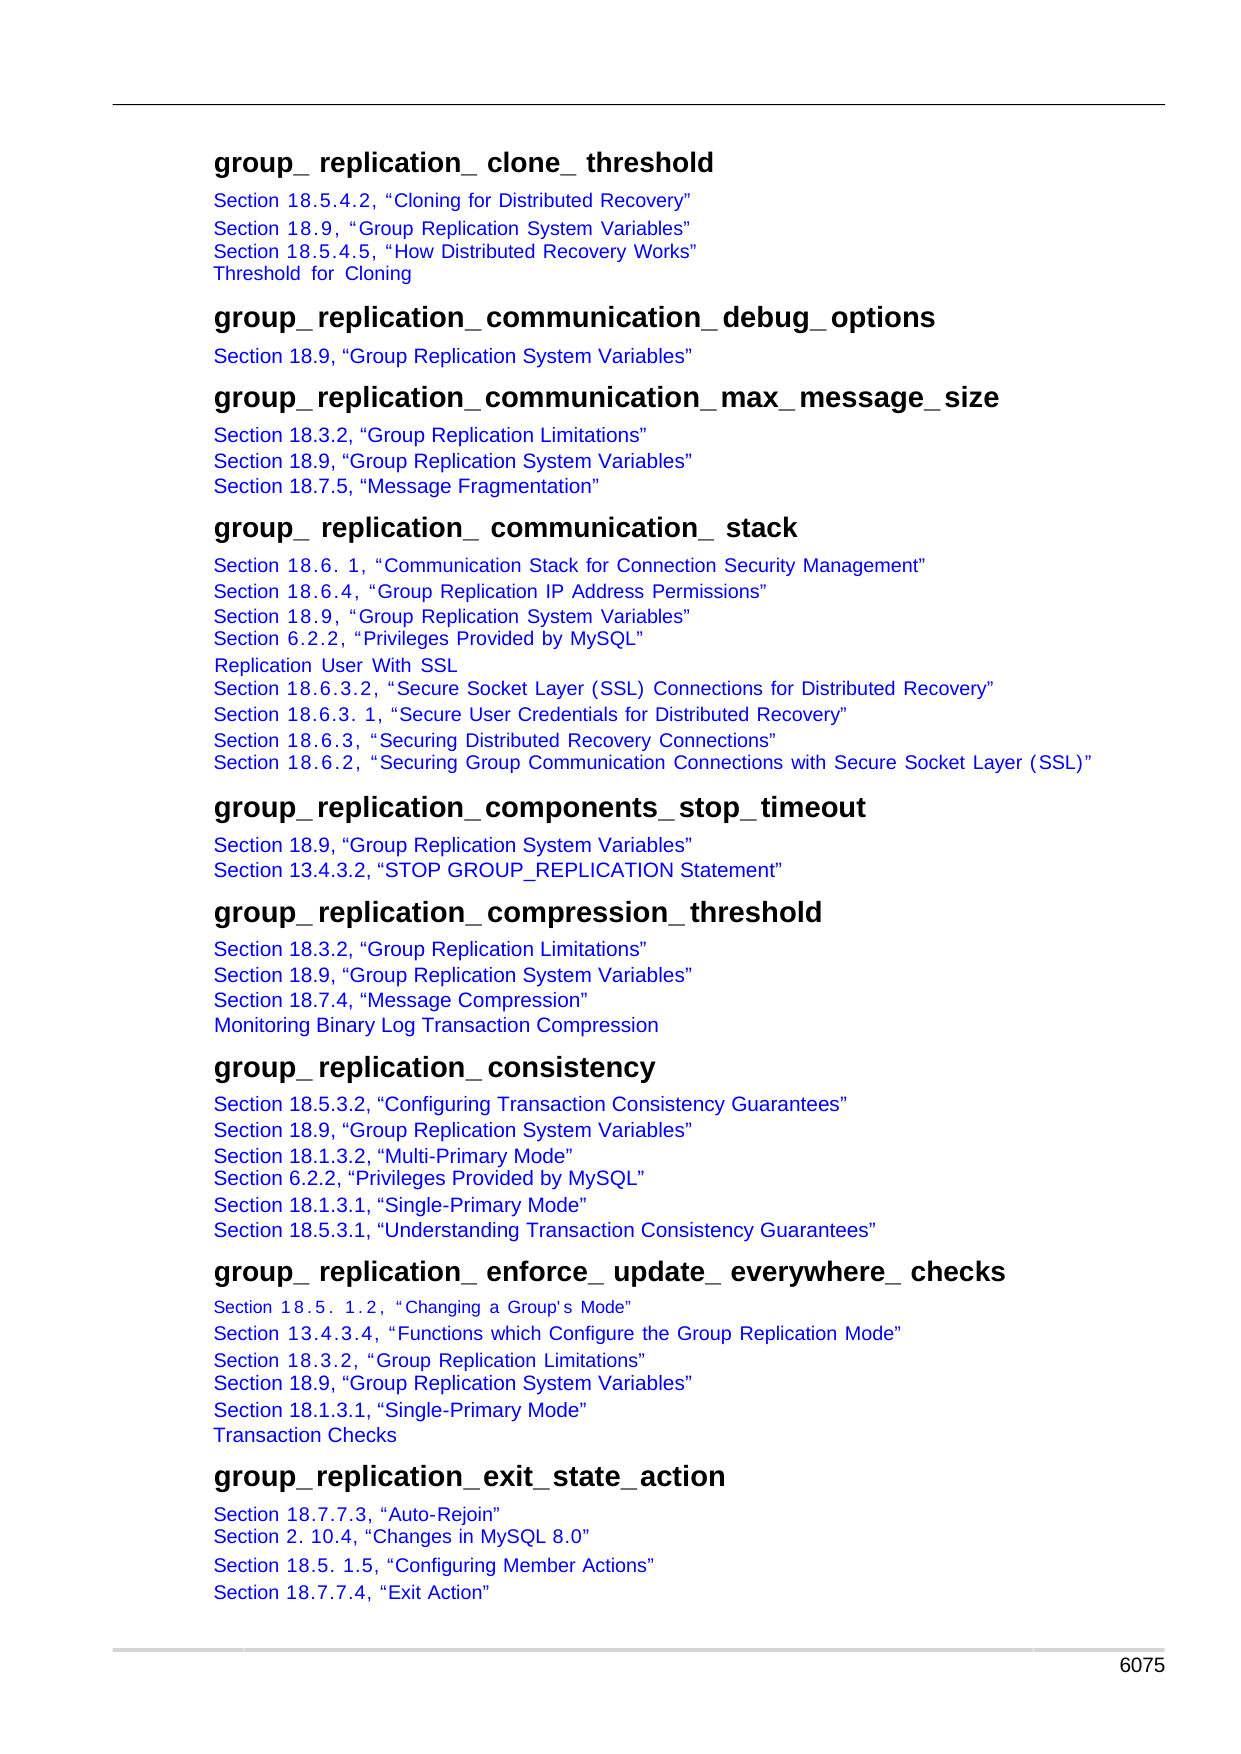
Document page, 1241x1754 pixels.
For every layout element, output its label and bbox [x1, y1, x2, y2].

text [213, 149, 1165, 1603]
picture [112, 1648, 1166, 1652]
